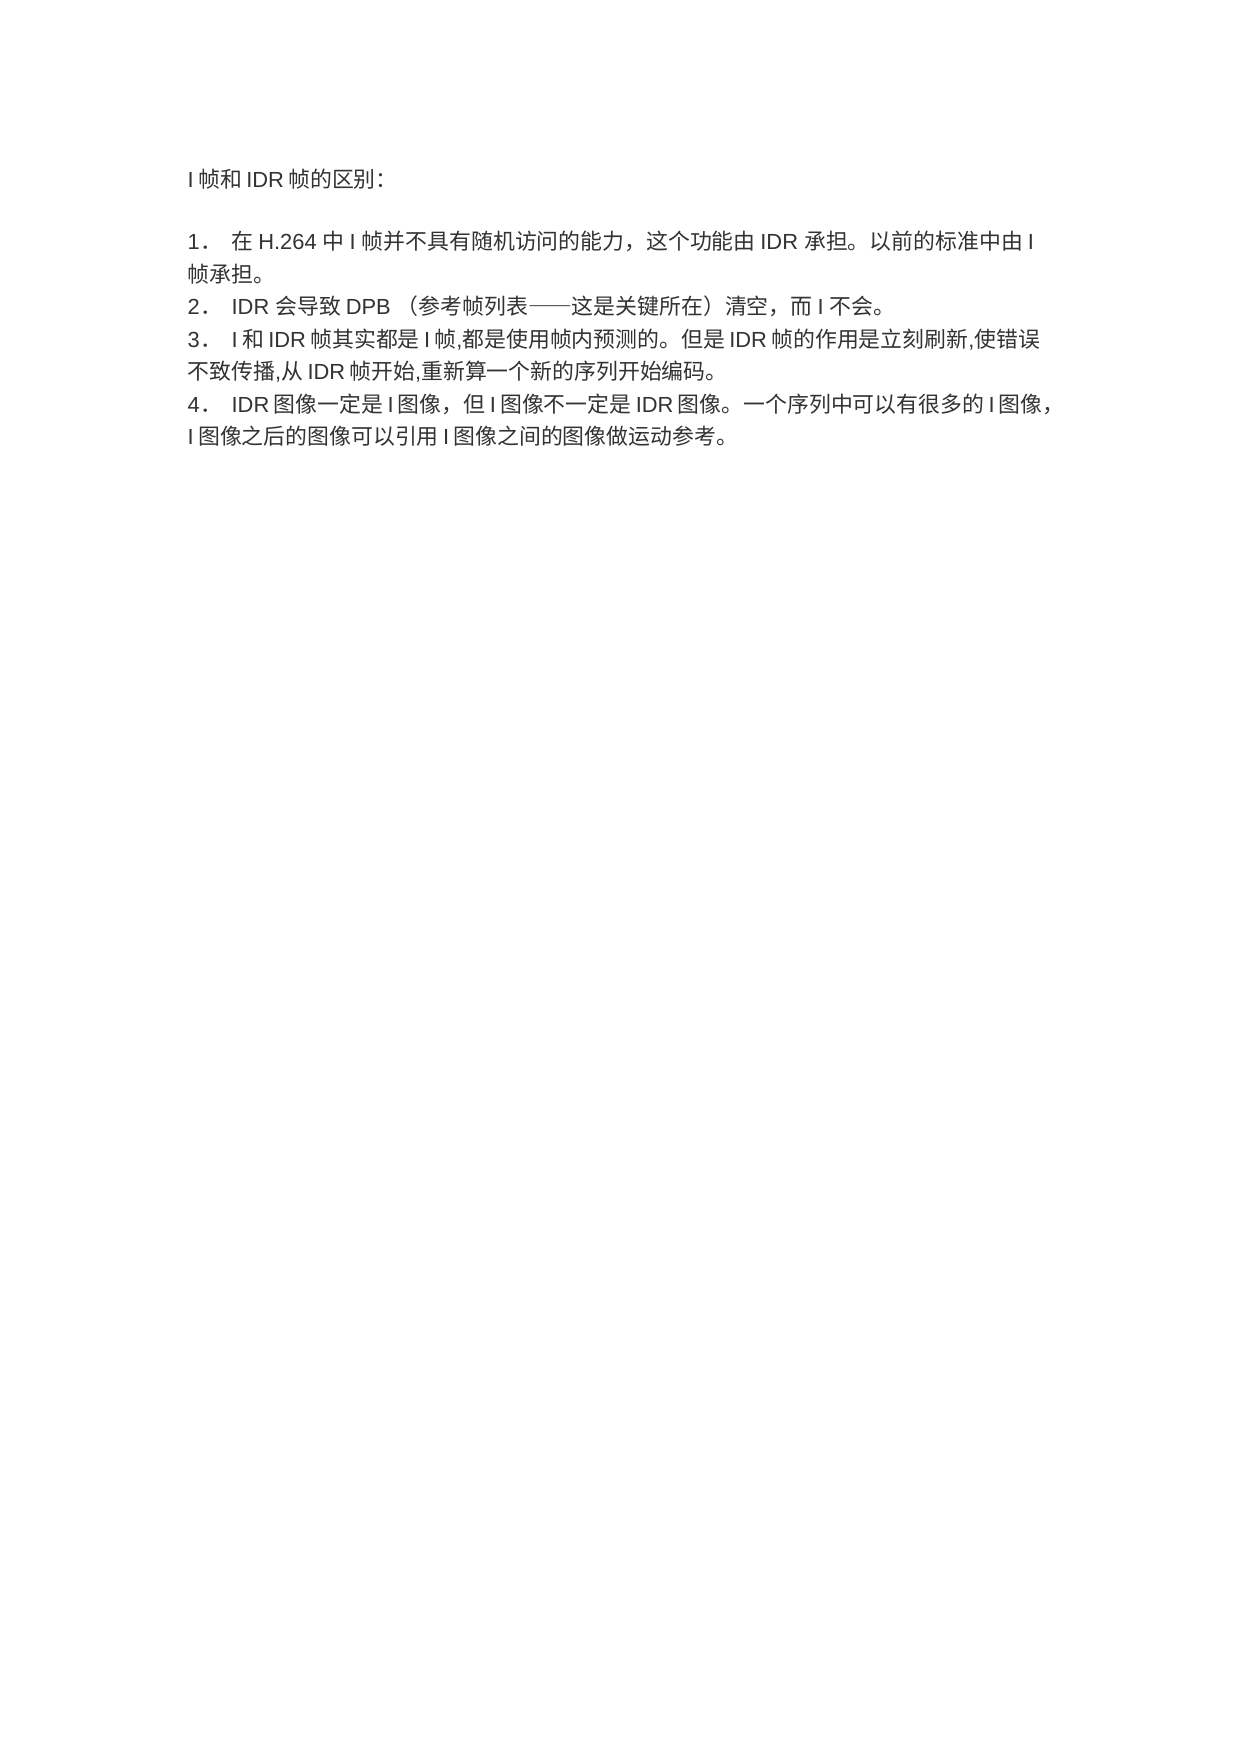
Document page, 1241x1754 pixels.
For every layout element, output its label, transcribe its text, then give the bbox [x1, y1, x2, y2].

text I帧和IDR帧的区别： [187, 162, 1053, 194]
text 4． IDR图像一定是I图像，但I图像不一定是IDR图像。一个序列中可以有很多的I图像，I图像之后的图像可以引用I图像之间的图像做运动参考。 [187, 386, 1053, 451]
text 1． 在 H.264 中 I 帧并不具有随机访问的能力，这个功能由 IDR 承担。以前的标准中由 I 帧承担。 [187, 224, 1053, 289]
text 2． IDR 会导致 DPB （参考帧列表——这是关键所在）清空，而 I 不会。 [187, 289, 1053, 321]
text 3． I和IDR帧其实都是I帧,都是使用帧内预测的。但是IDR帧的作用是立刻刷新,使错误不致传播,从IDR帧开始,重新算一个新的序列开始编码。 [187, 321, 1053, 386]
